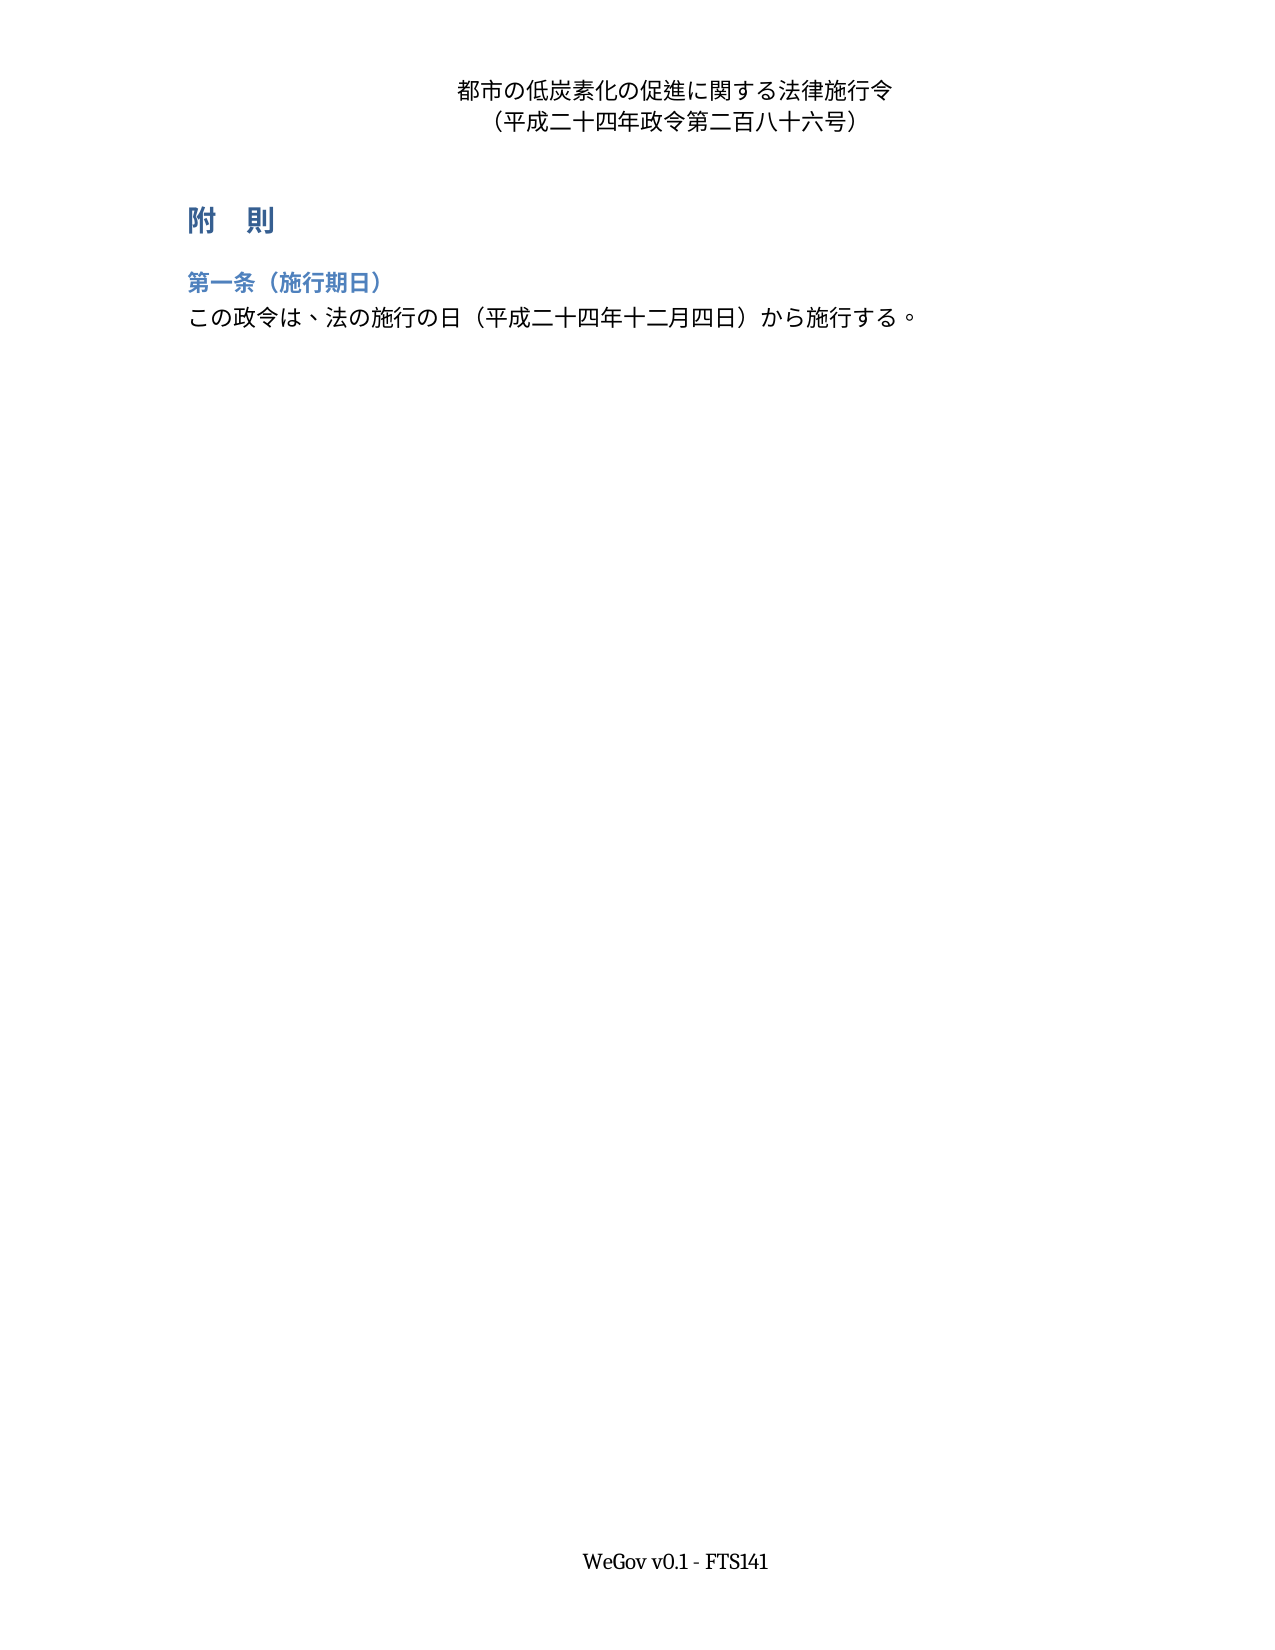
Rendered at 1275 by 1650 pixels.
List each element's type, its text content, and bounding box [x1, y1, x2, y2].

subtitle 附 則 [187, 200, 1087, 240]
subtitle 第一条（施行期日） [187, 266, 1087, 298]
text この政令は、法の施行の日（平成二十四年十二月四日）から施行する。 [187, 302, 1087, 334]
